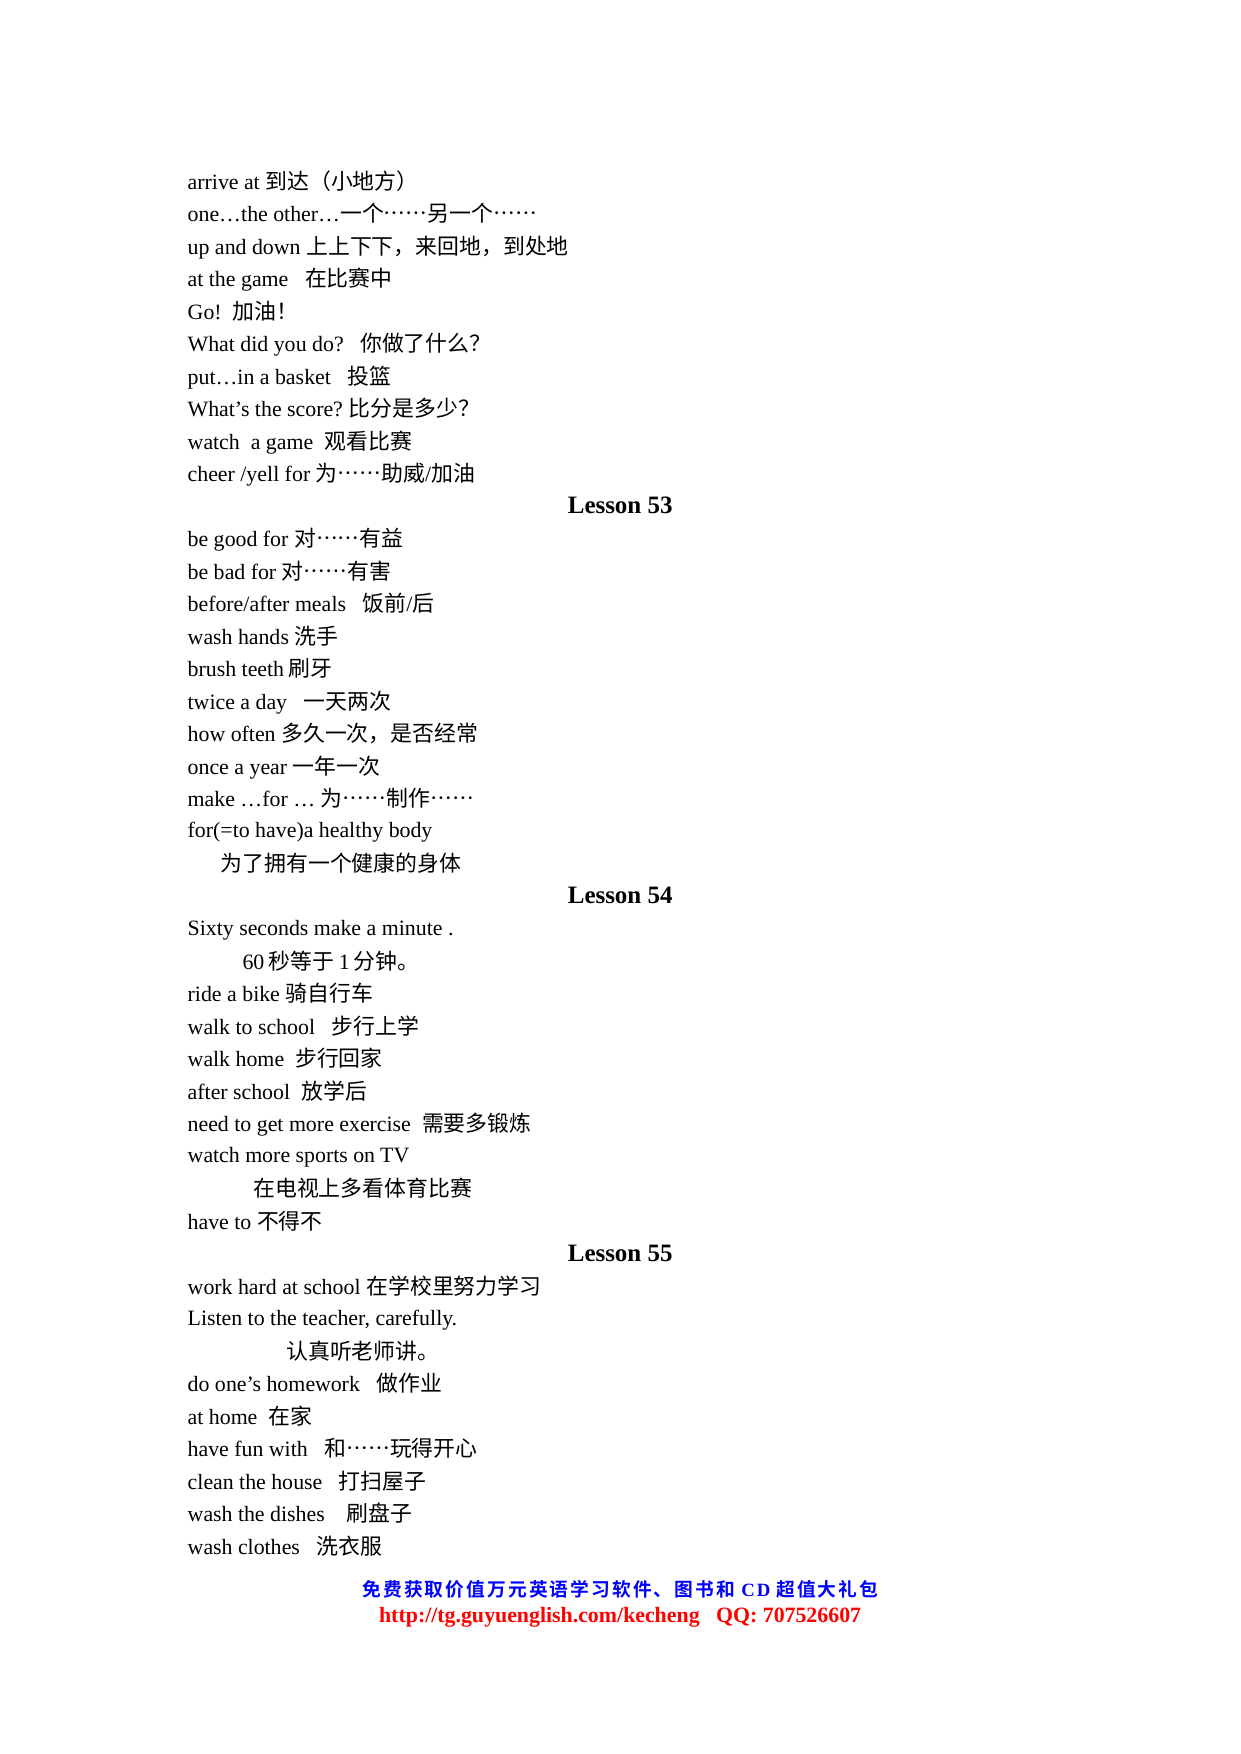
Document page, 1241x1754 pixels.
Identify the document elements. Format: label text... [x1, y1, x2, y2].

text Go! 加油！ [187, 293, 1053, 326]
text put…in a basket 投篮 [187, 358, 1053, 391]
text be good for 对……有益 [187, 521, 1053, 553]
text once a year 一年一次 [187, 748, 1053, 781]
text do one’s homework 做作业 [187, 1366, 1053, 1398]
text work hard at school 在学校里努力学习 [187, 1268, 1053, 1301]
text cheer /yell for 为……助威/加油 [187, 456, 1053, 488]
text Sixty seconds make a minute . [187, 911, 1053, 943]
text twice a day 一天两次 [187, 683, 1053, 716]
text wash clothes 洗衣服 [187, 1528, 1053, 1561]
text arrive at 到达（小地方） [187, 163, 1053, 196]
text What’s the score? 比分是多少？ [187, 391, 1053, 423]
text be bad for 对……有害 [187, 553, 1053, 586]
text up and down 上上下下，来回地，到处地 [187, 228, 1053, 261]
text after school 放学后 [187, 1073, 1053, 1106]
text What did you do? 你做了什么？ [187, 326, 1053, 358]
text Lesson 55 [187, 1236, 1053, 1268]
text one…the other…一个……另一个…… [187, 196, 1053, 228]
text wash hands 洗手 [187, 618, 1053, 651]
text for(=to have)a healthy body [187, 813, 1053, 846]
text how often 多久一次，是否经常 [187, 716, 1053, 748]
text 为了拥有一个健康的身体 [187, 846, 1053, 878]
text at home 在家 [187, 1398, 1053, 1431]
text wash the dishes 刷盘子 [187, 1496, 1053, 1528]
text have to 不得不 [187, 1203, 1053, 1236]
text at the game 在比赛中 [187, 261, 1053, 293]
text clean the house 打扫屋子 [187, 1463, 1053, 1496]
text Listen to the teacher, carefully. [187, 1301, 1053, 1333]
text need to get more exercise 需要多锻炼 [187, 1106, 1053, 1138]
text make …for … 为……制作…… [187, 781, 1053, 813]
text 60秒等于1分钟。 [187, 943, 1053, 976]
text 在电视上多看体育比赛 [187, 1171, 1053, 1203]
text 认真听老师讲。 [187, 1333, 1053, 1366]
text Lesson 54 [187, 878, 1053, 911]
text watch a game 观看比赛 [187, 423, 1053, 456]
text brush teeth刷牙 [187, 651, 1053, 683]
text before/after meals 饭前/后 [187, 586, 1053, 618]
text ride a bike 骑自行车 [187, 976, 1053, 1008]
text walk home 步行回家 [187, 1041, 1053, 1073]
text watch more sports on TV [187, 1138, 1053, 1171]
text walk to school 步行上学 [187, 1008, 1053, 1041]
text Lesson 53 [187, 488, 1053, 521]
text have fun with 和……玩得开心 [187, 1431, 1053, 1463]
